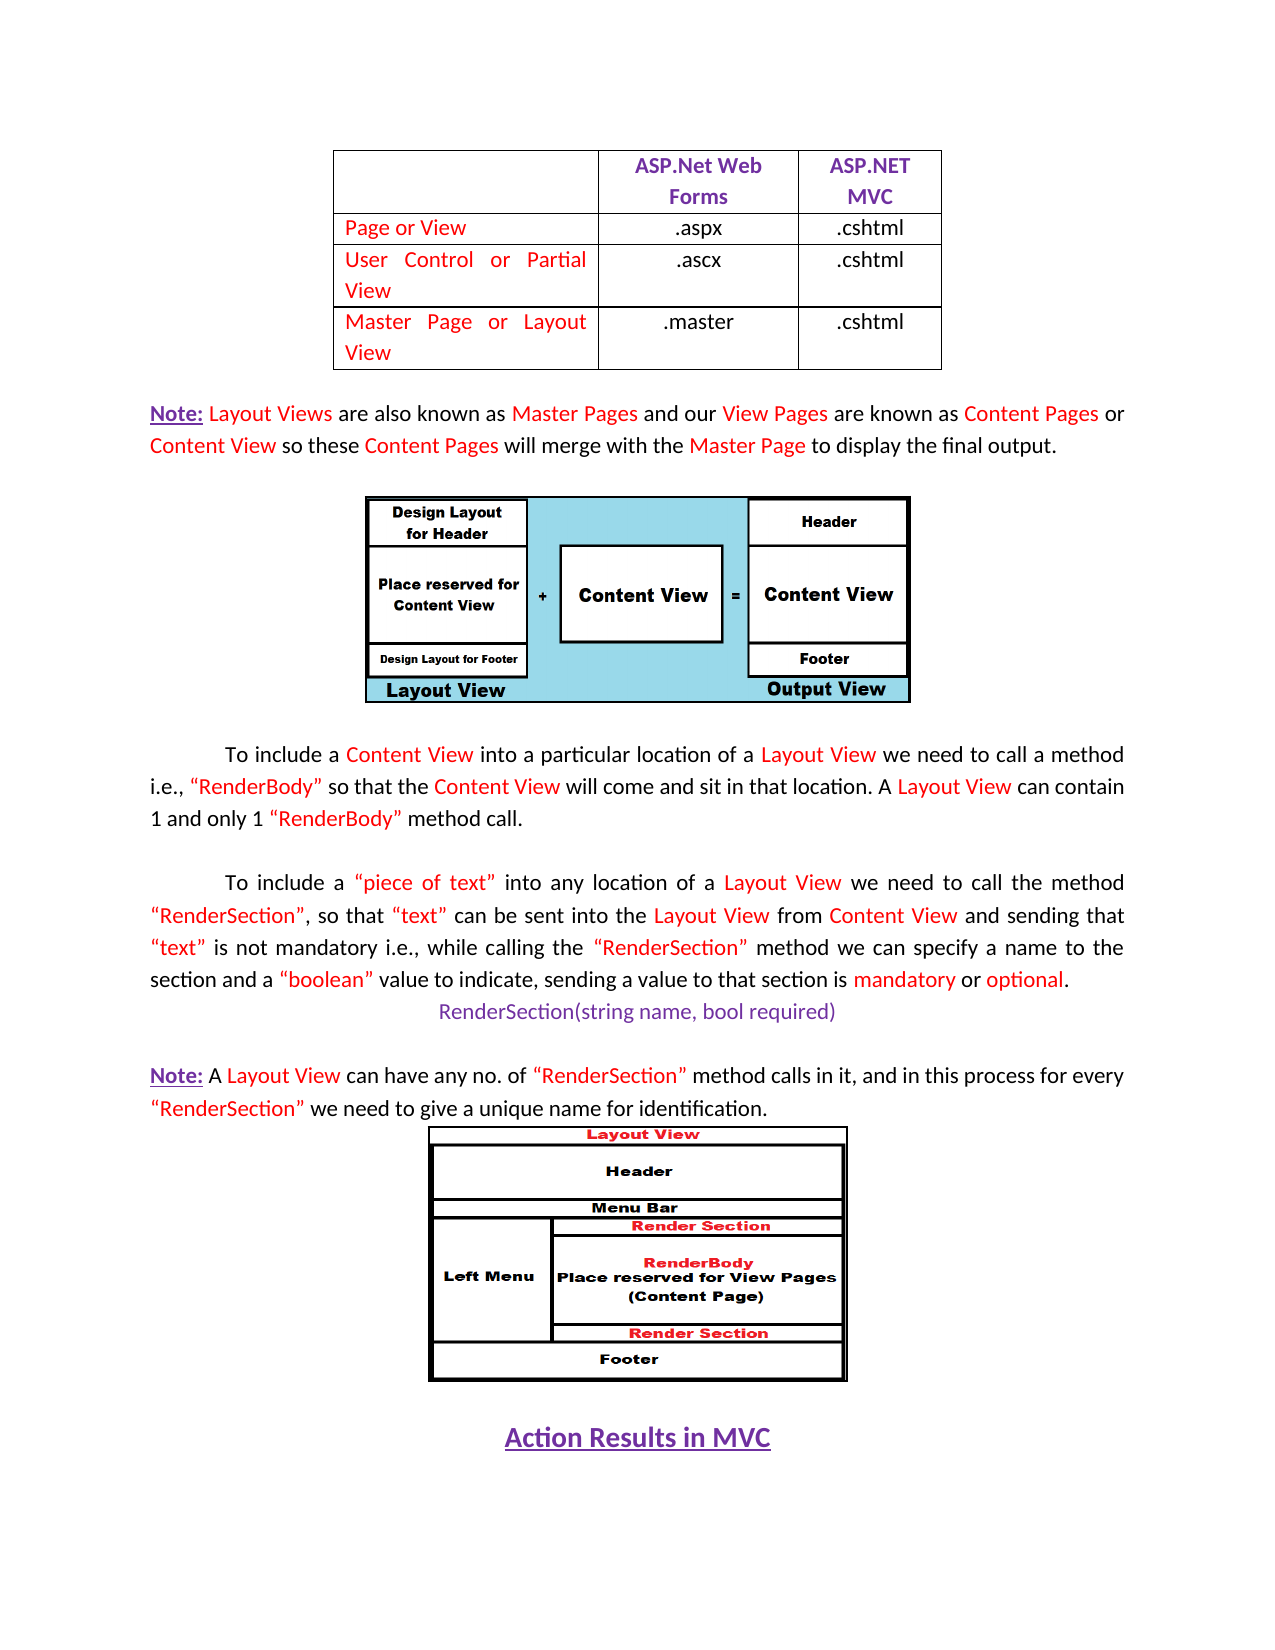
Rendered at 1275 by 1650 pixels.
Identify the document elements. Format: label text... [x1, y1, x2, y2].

table_cell User Control or Partial View [334, 245, 598, 306]
table_cell Master Page or Layout View [334, 308, 598, 369]
text Action Results in MVC [150, 1419, 1125, 1454]
picture [430, 1128, 846, 1380]
table_header [334, 151, 598, 212]
text To include a Content View into a particular location of a Layout View we need to call a method i.e., “RenderBody” so that the Content View will come and sit in that location. A Layout View can contain 1 and only 1 “RenderBody” method call. [150, 740, 1125, 832]
text To include a “piece of text” into any location of a Layout View we need to call the method “RenderSection”, so that “text” can be sent into the Layout View from Content View and sending that “text” is not mandatory i.e., while calling the “RenderSection” method we can specify a name to the section and a “boolean” value to indicate, sending a value to that section is mandatory or optional. [150, 868, 1125, 993]
table_cell .cshtml [799, 214, 941, 244]
table_cell .aspx [599, 214, 798, 244]
text Note: Layout Views are also known as Master Pages and our View Pages are known as Content Pages or Content View so these Content Pages will merge with the Master Page to display the final output. [150, 399, 1125, 459]
text Note: A Layout View can have any no. of “RenderSection” method calls in it, and in this process for every “RenderSection” we need to give a unique name for identification. [150, 1062, 1125, 1122]
text RenderSection(string name, bool required) [150, 997, 1125, 1025]
table_cell .cshtml [799, 245, 941, 306]
table_cell .ascx [599, 245, 798, 306]
table_cell Page or View [334, 214, 598, 244]
table_header ASP.NET MVC [799, 151, 941, 212]
table_cell .master [599, 308, 798, 369]
table_header ASP.Net Web Forms [599, 151, 798, 212]
table_cell .cshtml [799, 308, 941, 369]
picture [367, 498, 908, 701]
